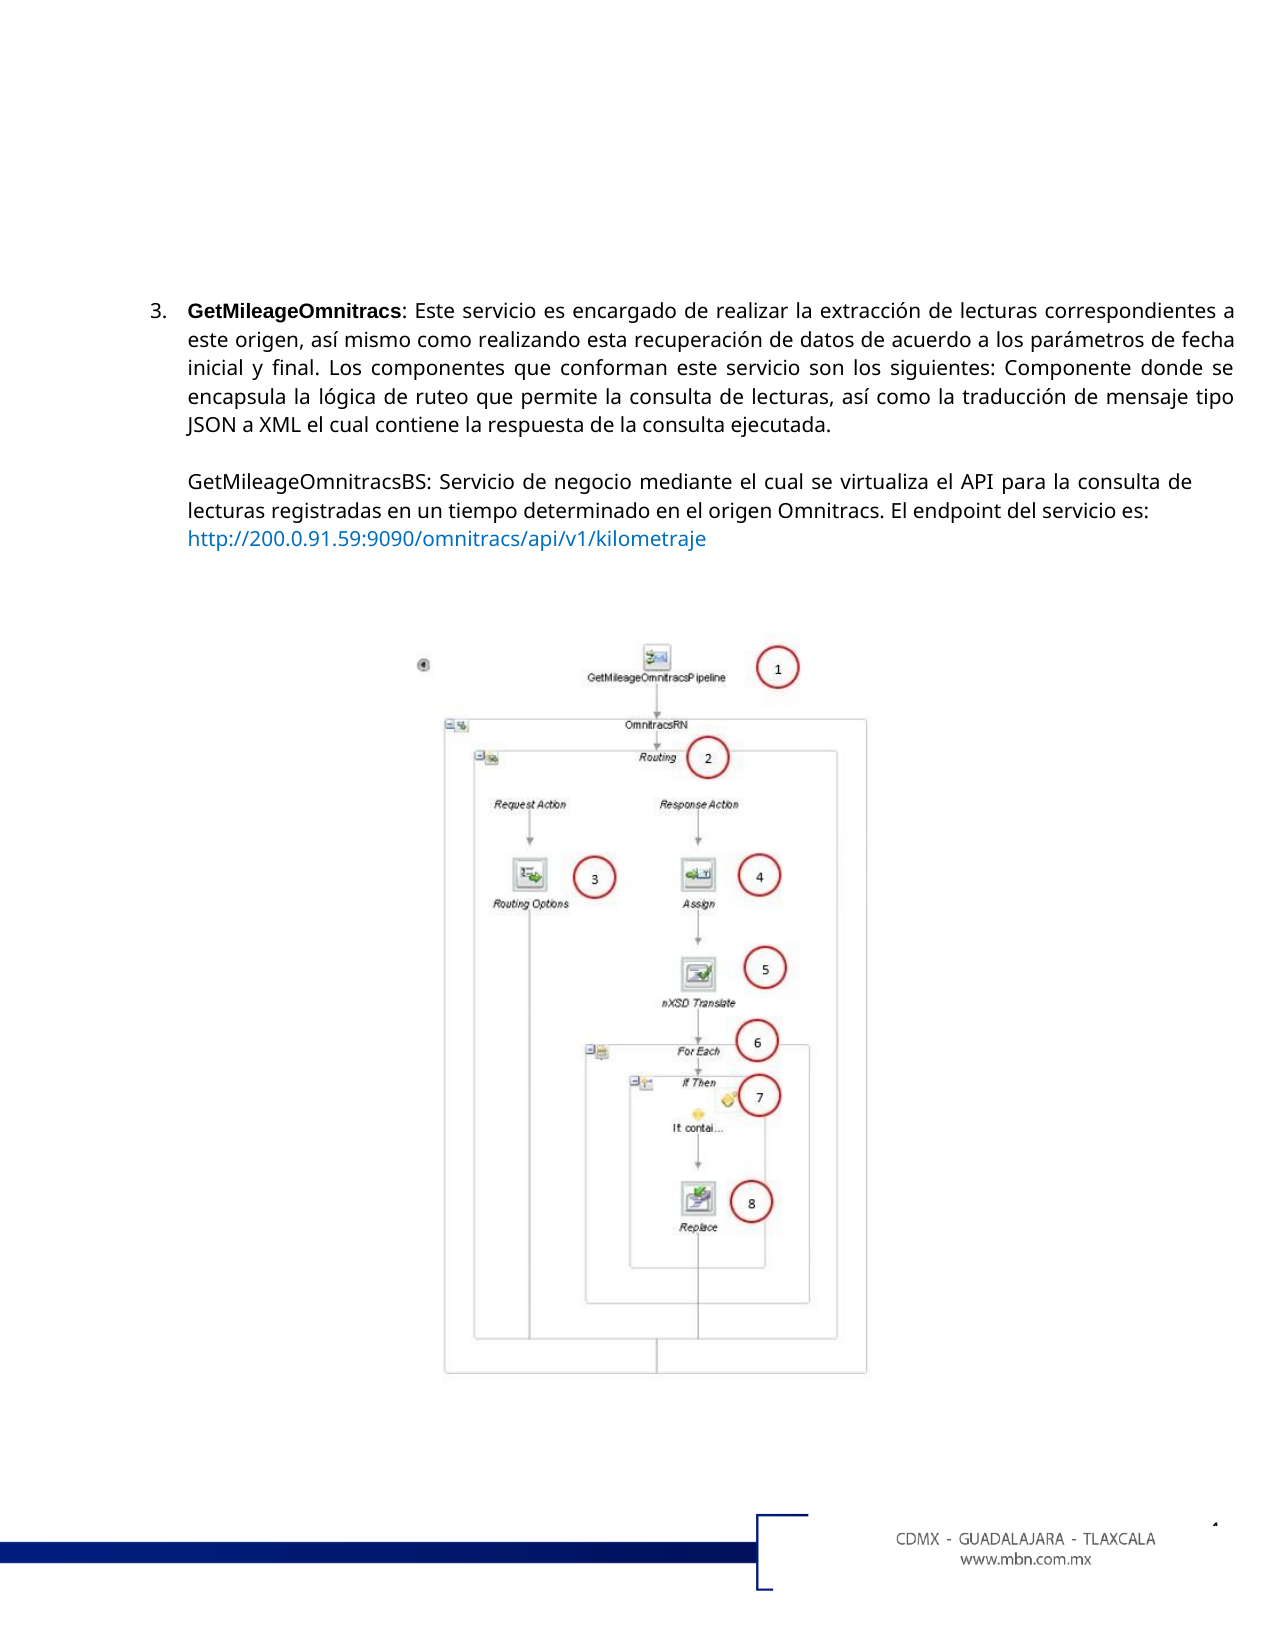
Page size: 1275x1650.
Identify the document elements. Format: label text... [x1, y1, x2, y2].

text GetMileageOmnitracsBS: Servicio de negocio mediante el cual se virtualiza el API para la consulta de lecturas registradas en un tiempo determinado en el origen Omnitracs. El endpoint del servicio es: http://200.0.91.59:9090/omnitracs/api/v1/kilometraje [187, 467, 1248, 553]
list GetMileageOmnitracs: Este servicio es encargado de realizar la extracción de lecturas correspondientes a este origen, así mismo como realizando esta recuperación de datos de acuerdo a los parámetros de fecha inicial y final. Los componentes que conforman este servicio son los siguientes: Componente donde se encapsula la lógica de ruteo que permite la consulta de lecturas, así como la traducción de mensaje tipo JSON a XML el cual contiene la respuesta de la consulta ejecutada. [150, 296, 1236, 439]
picture [415, 633, 873, 1382]
picture [0, 1513, 1156, 1591]
